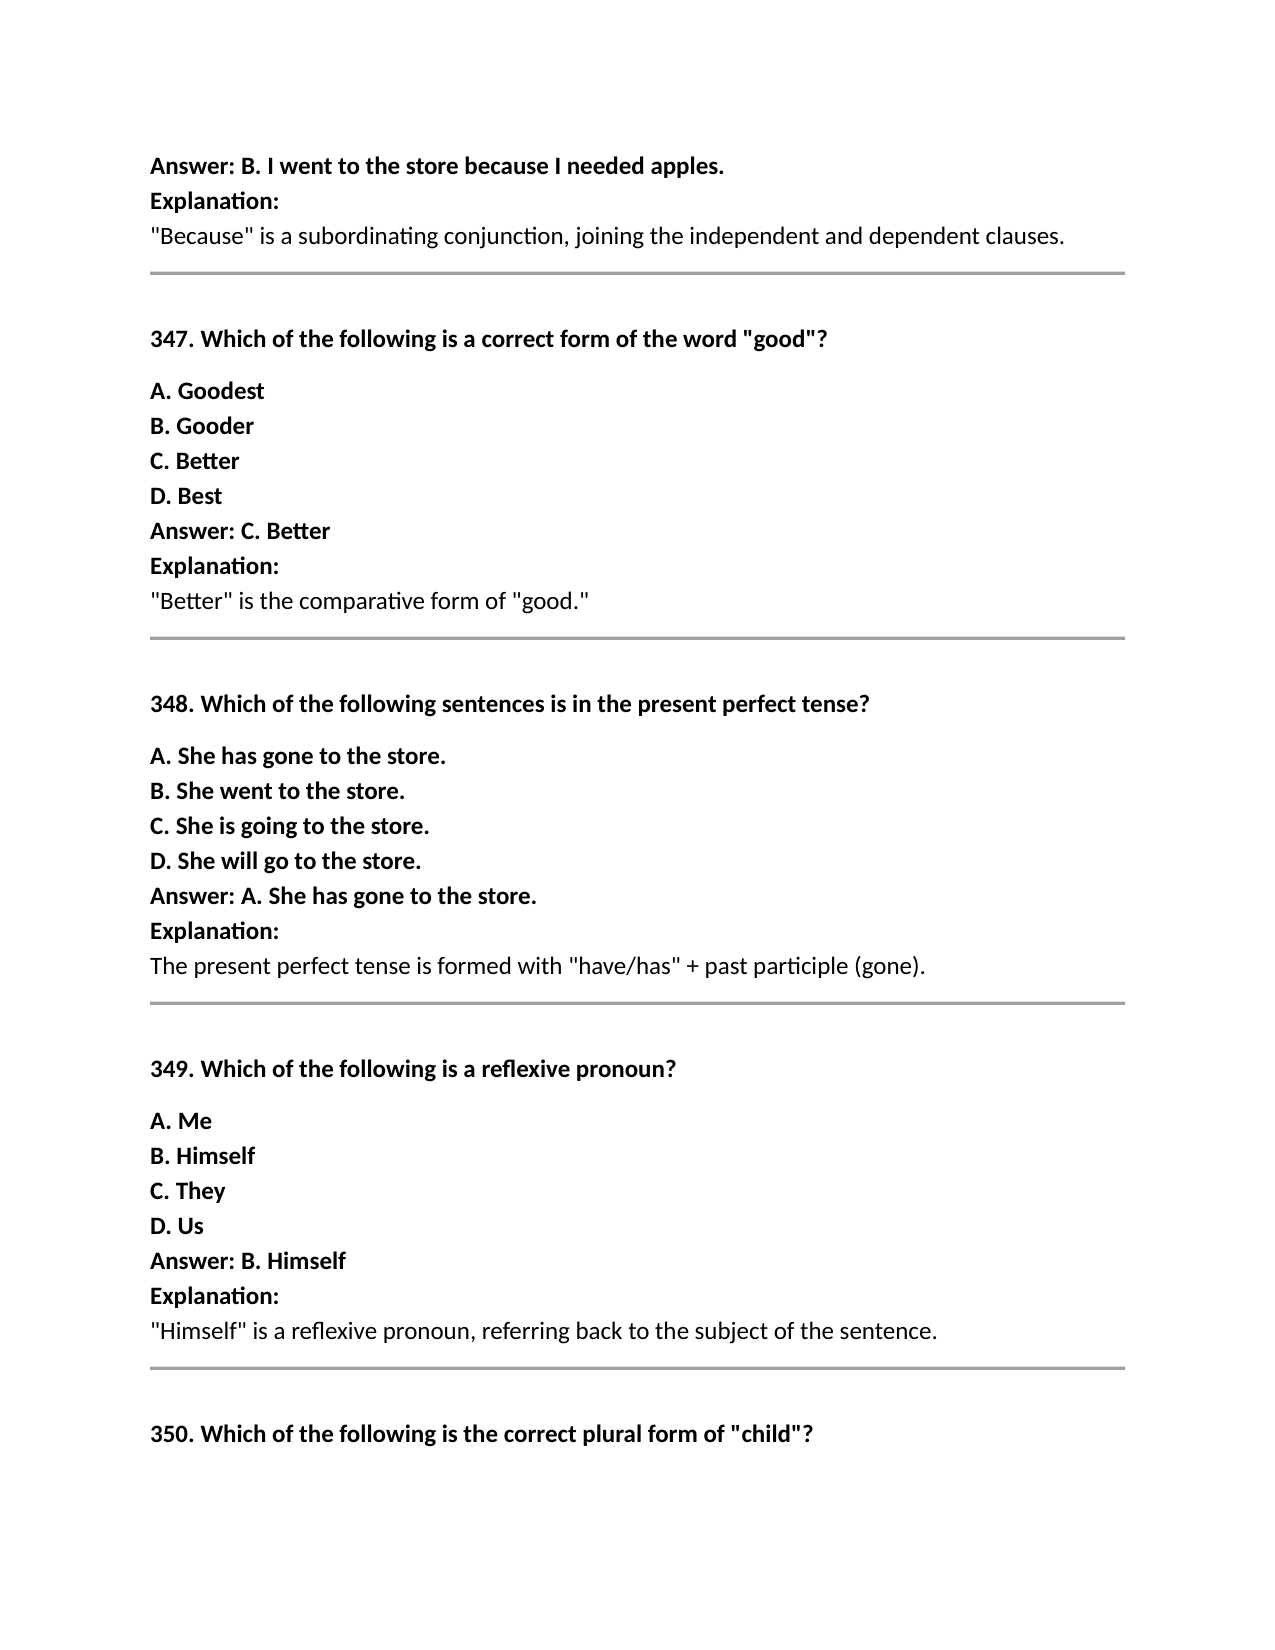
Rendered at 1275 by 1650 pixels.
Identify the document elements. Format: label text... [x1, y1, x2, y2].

text A. Goodest B. Gooder C. Better D. Best Answer: C. Better Explanation: "Better" is the comparative form of "good." [150, 375, 1125, 616]
text A. She has gone to the store. B. She went to the store. C. She is going to the store. D. She will go to the store. Answer: A. She has gone to the store. Explanation: The present perfect tense is formed with "have/has" + past participle (gone). [150, 740, 1125, 981]
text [150, 150, 1125, 251]
text 350. Which of the following is the correct plural form of "child"? [150, 1418, 1125, 1449]
text 347. Which of the following is a correct form of the word "good"? [150, 323, 1125, 354]
text 348. Which of the following sentences is in the present perfect tense? [150, 688, 1125, 719]
text 349. Which of the following is a reflexive pronoun? [150, 1053, 1125, 1084]
text A. Me B. Himself C. They D. Us Answer: B. Himself Explanation: "Himself" is a reflexive pronoun, referring back to the subject of the sentence. [150, 1105, 1125, 1346]
